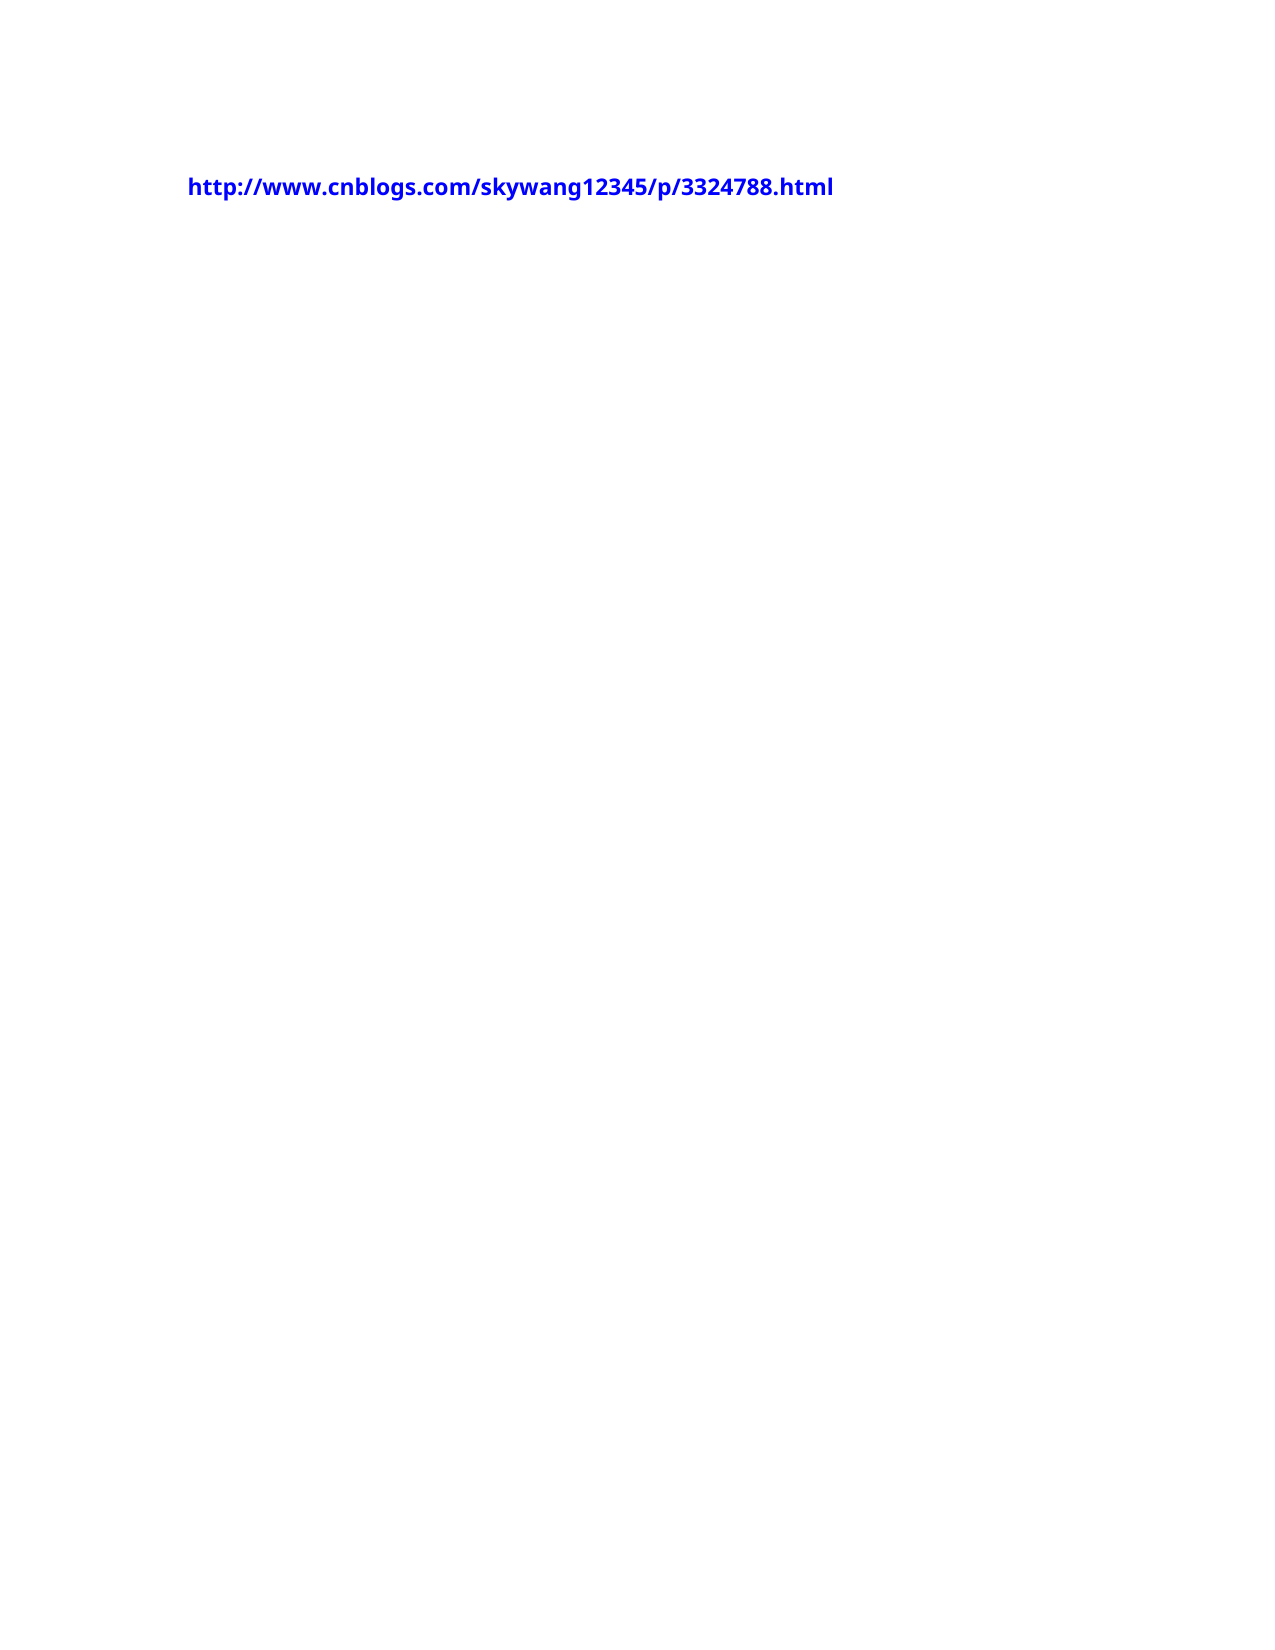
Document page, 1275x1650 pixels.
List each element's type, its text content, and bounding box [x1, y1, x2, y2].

text http://www.cnblogs.com/skywang12345/p/3324788.html [187, 164, 1087, 208]
